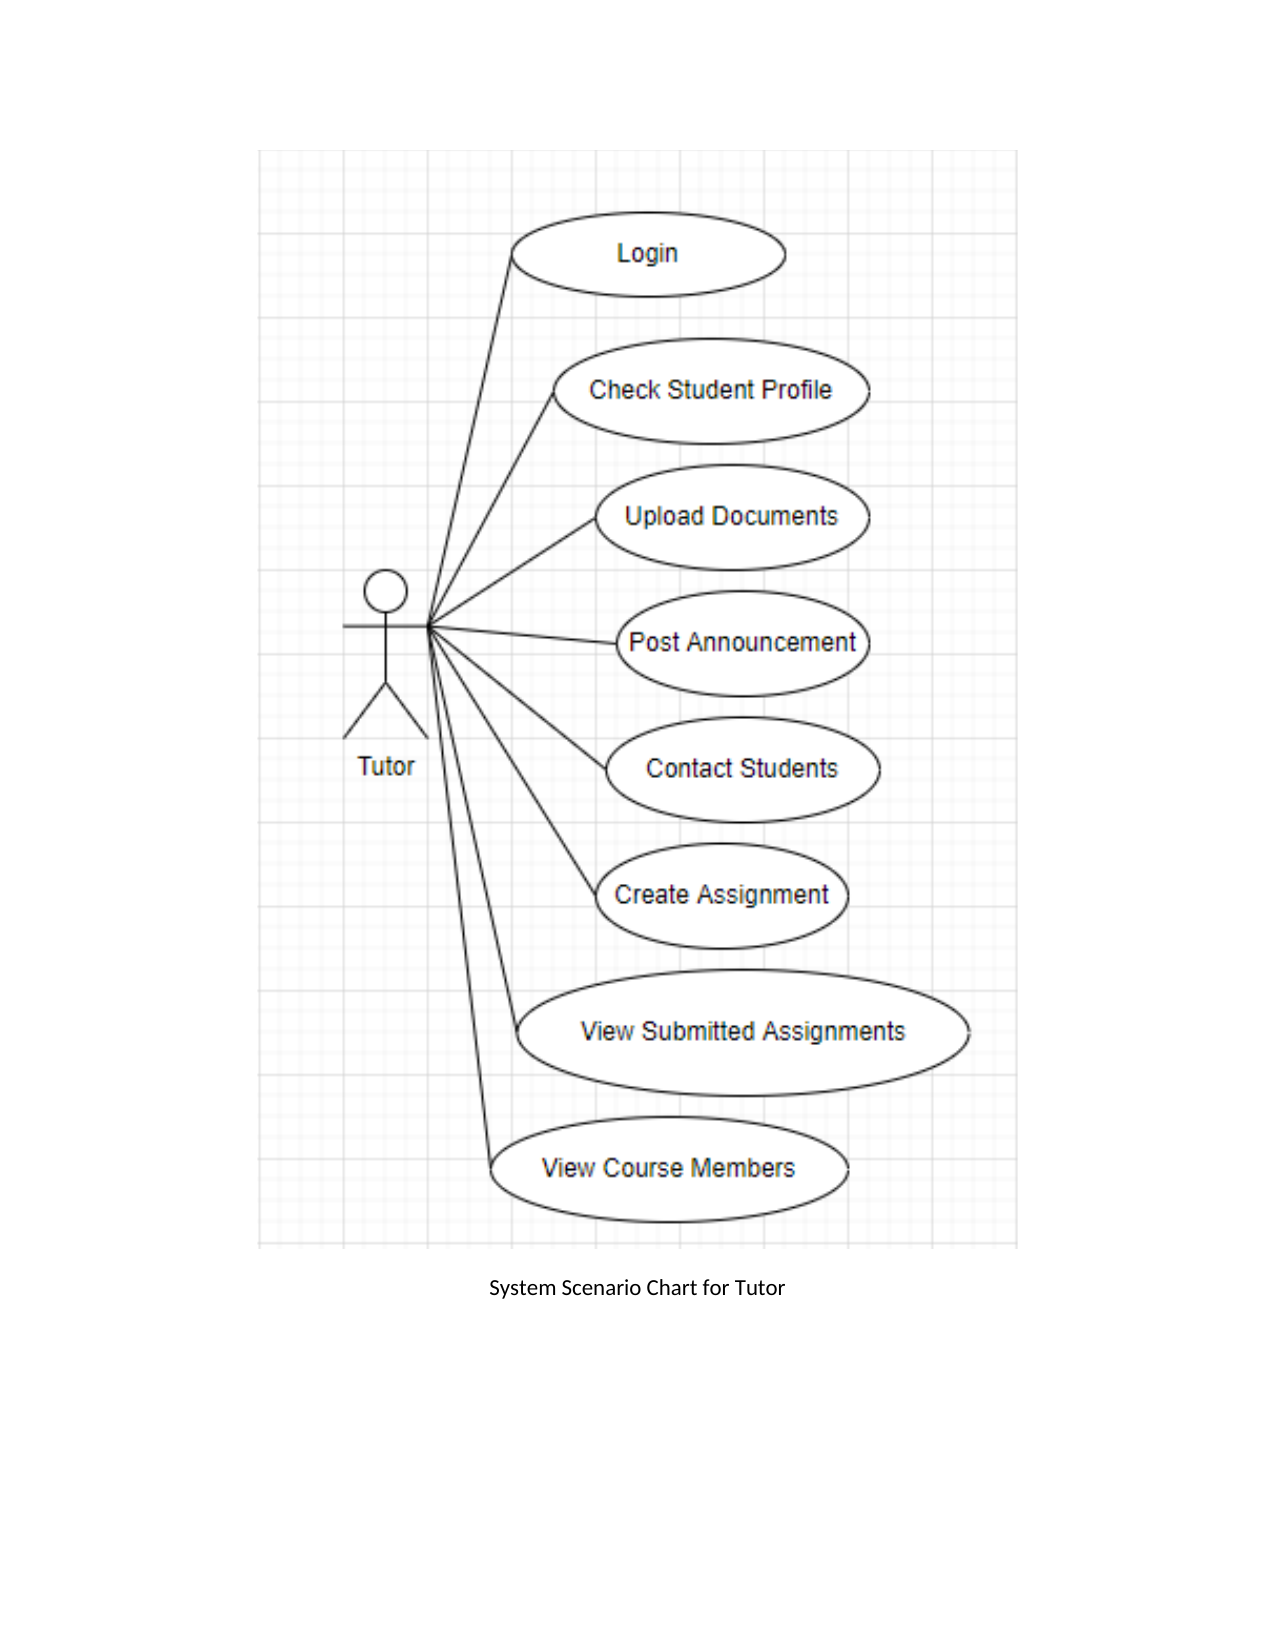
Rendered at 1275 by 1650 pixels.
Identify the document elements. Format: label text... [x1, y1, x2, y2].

picture [257, 150, 1018, 1249]
text System Scenario Chart for Tutor [150, 1273, 1125, 1301]
